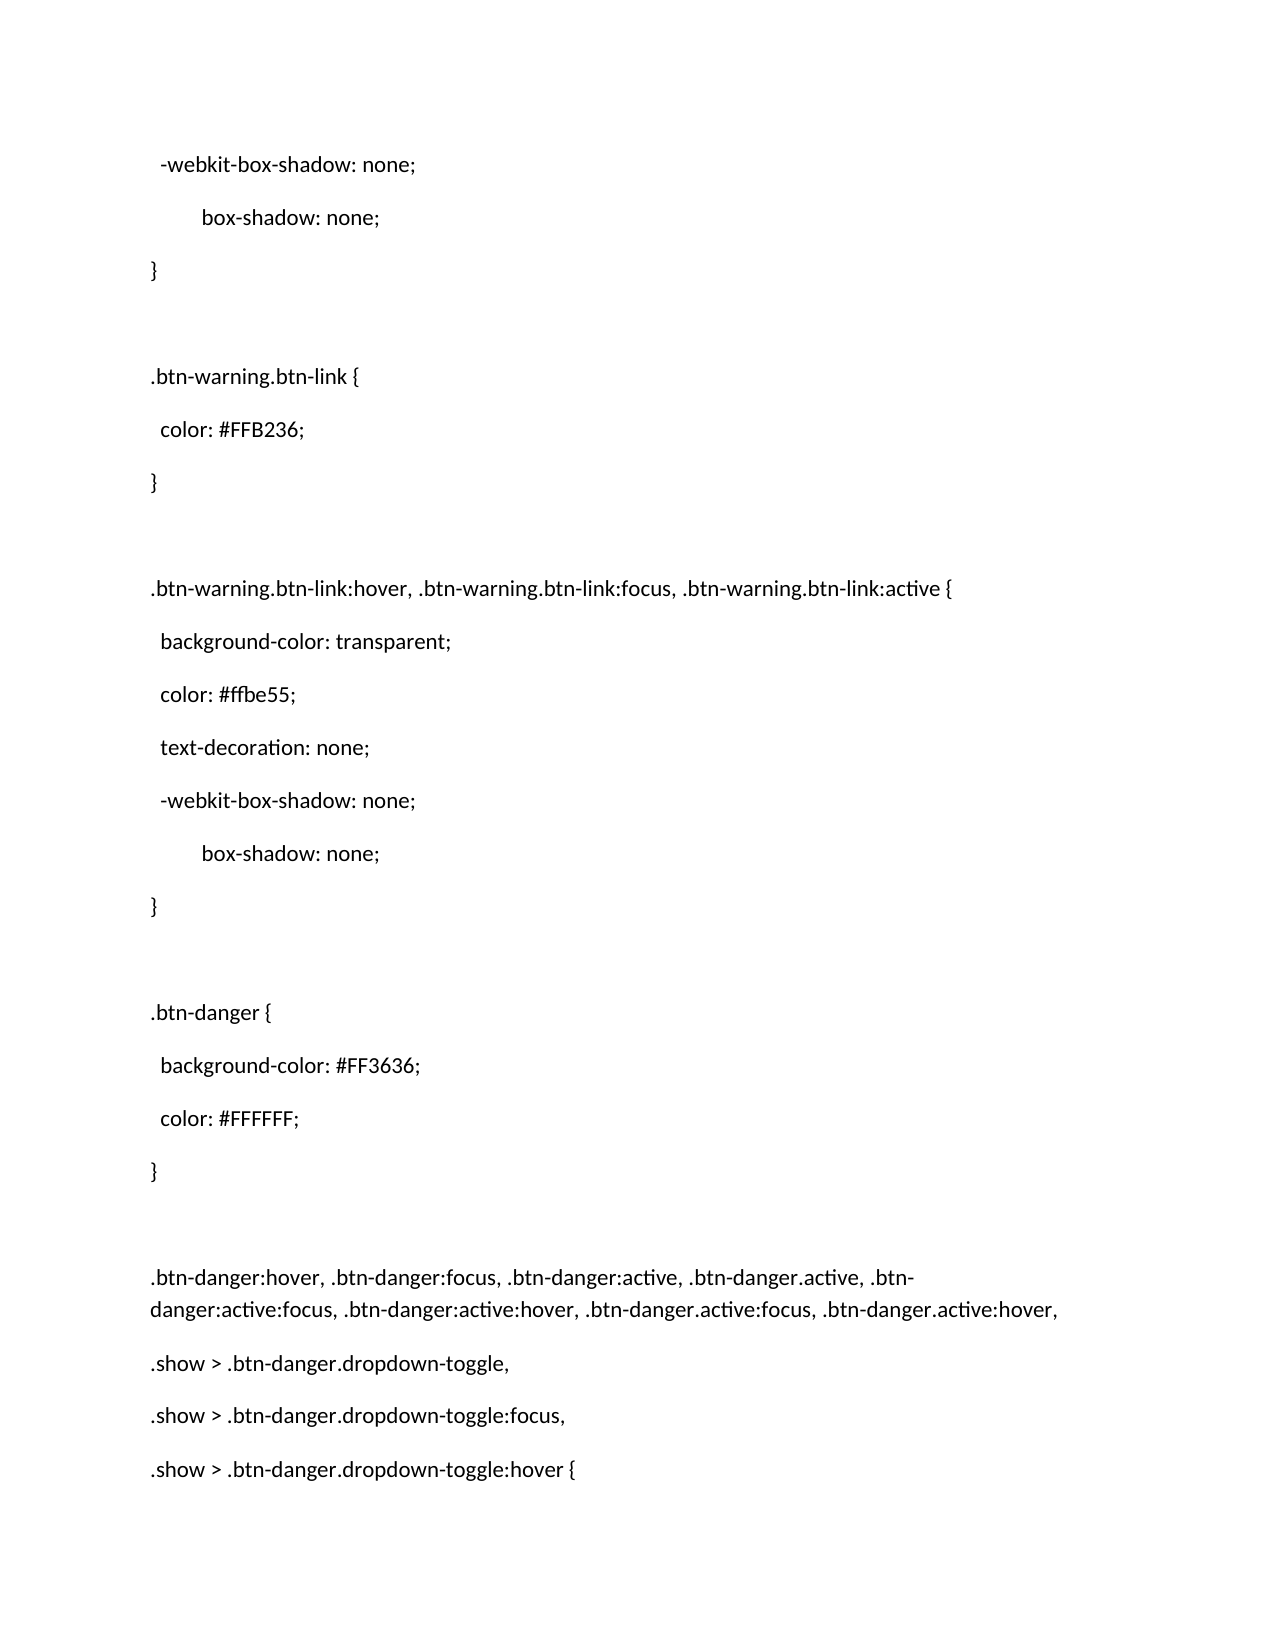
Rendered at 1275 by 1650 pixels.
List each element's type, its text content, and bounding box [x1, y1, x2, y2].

text } [150, 468, 1125, 496]
text box-shadow: none; [150, 203, 1125, 231]
text -webkit-box-shadow: none; [150, 786, 1125, 814]
text } [150, 892, 1125, 920]
text color: #FFFFFF; [150, 1104, 1125, 1132]
text -webkit-box-shadow: none; [150, 150, 1125, 178]
text .show > .btn-danger.dropdown-toggle, [150, 1349, 1125, 1377]
text color: #FFB236; [150, 415, 1125, 443]
text box-shadow: none; [150, 839, 1125, 867]
text color: #ffbe55; [150, 680, 1125, 708]
text } [150, 256, 1125, 284]
text .btn-warning.btn-link:hover, .btn-warning.btn-link:focus, .btn-warning.btn-link:active { [150, 574, 1125, 602]
text .show > .btn-danger.dropdown-toggle:focus, [150, 1402, 1125, 1430]
text .btn-warning.btn-link { [150, 362, 1125, 390]
text } [150, 1157, 1125, 1185]
text background-color: #FF3636; [150, 1051, 1125, 1079]
text .show > .btn-danger.dropdown-toggle:hover { [150, 1455, 1125, 1483]
text .btn-danger { [150, 998, 1125, 1026]
text .btn-danger:hover, .btn-danger:focus, .btn-danger:active, .btn-danger.active, .btn-danger:active:focus, .btn-danger:active:hover, .btn-danger.active:focus, .btn-danger.active:hover, [150, 1263, 1125, 1324]
text text-decoration: none; [150, 733, 1125, 761]
text background-color: transparent; [150, 627, 1125, 655]
